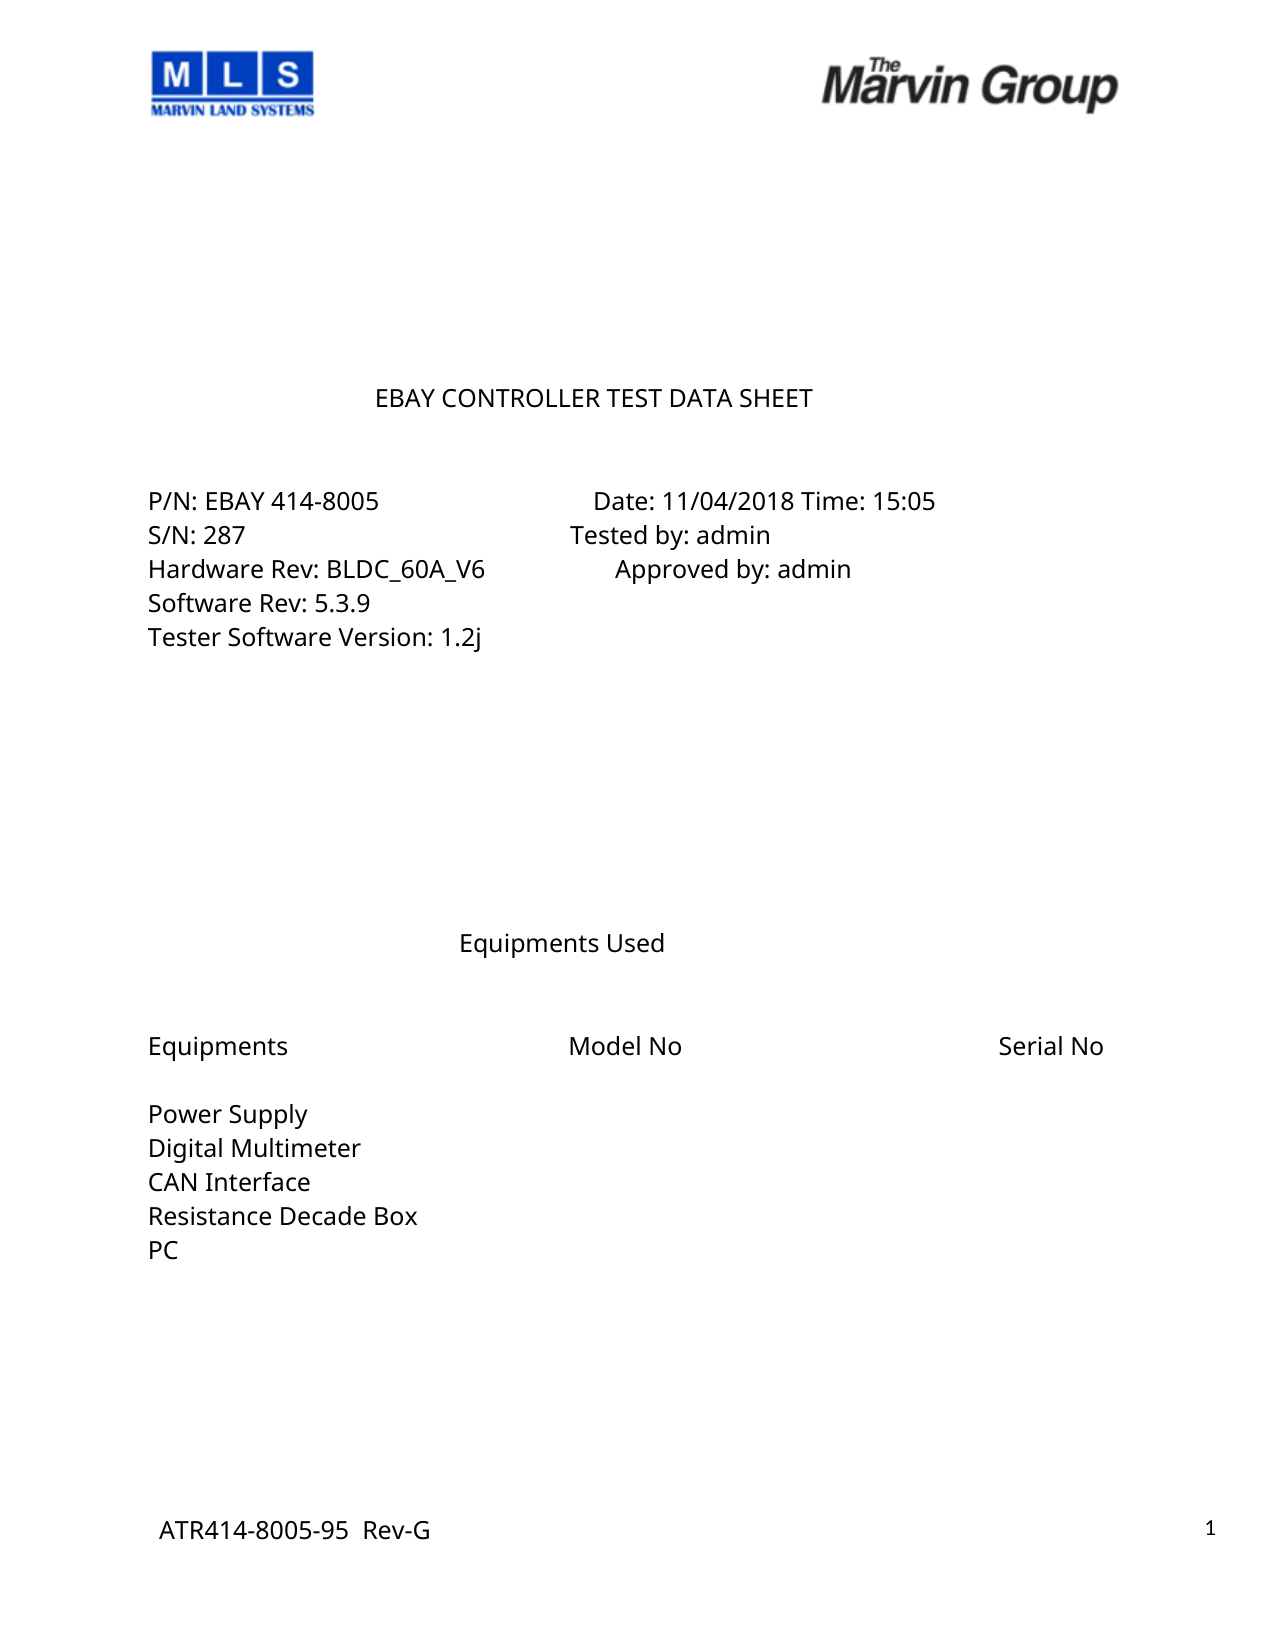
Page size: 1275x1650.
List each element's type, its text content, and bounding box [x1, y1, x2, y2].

text CAN Interface [148, 1164, 1216, 1199]
text PC [148, 1233, 1216, 1267]
text Digital Multimeter [148, 1131, 1216, 1164]
text Equipments Used [148, 926, 1216, 960]
text Tester Software Version: 1.2j [148, 619, 1216, 654]
text P/N: EBAY 414-8005 Date: 11/04/2018 Time: 15:05 [148, 483, 1216, 517]
text Power Supply [148, 1096, 1216, 1131]
picture [147, 6, 1216, 139]
text Software Rev: 5.3.9 [148, 586, 1216, 619]
text S/N: 287 Tested by: admin [148, 517, 1216, 551]
text Hardware Rev: BLDC_60A_V6 Approved by: admin [148, 551, 1216, 586]
text Equipments Model No Serial No [148, 1028, 1216, 1062]
text Resistance Decade Box [148, 1199, 1216, 1233]
text EBAY CONTROLLER TEST DATA SHEET [148, 381, 1216, 415]
